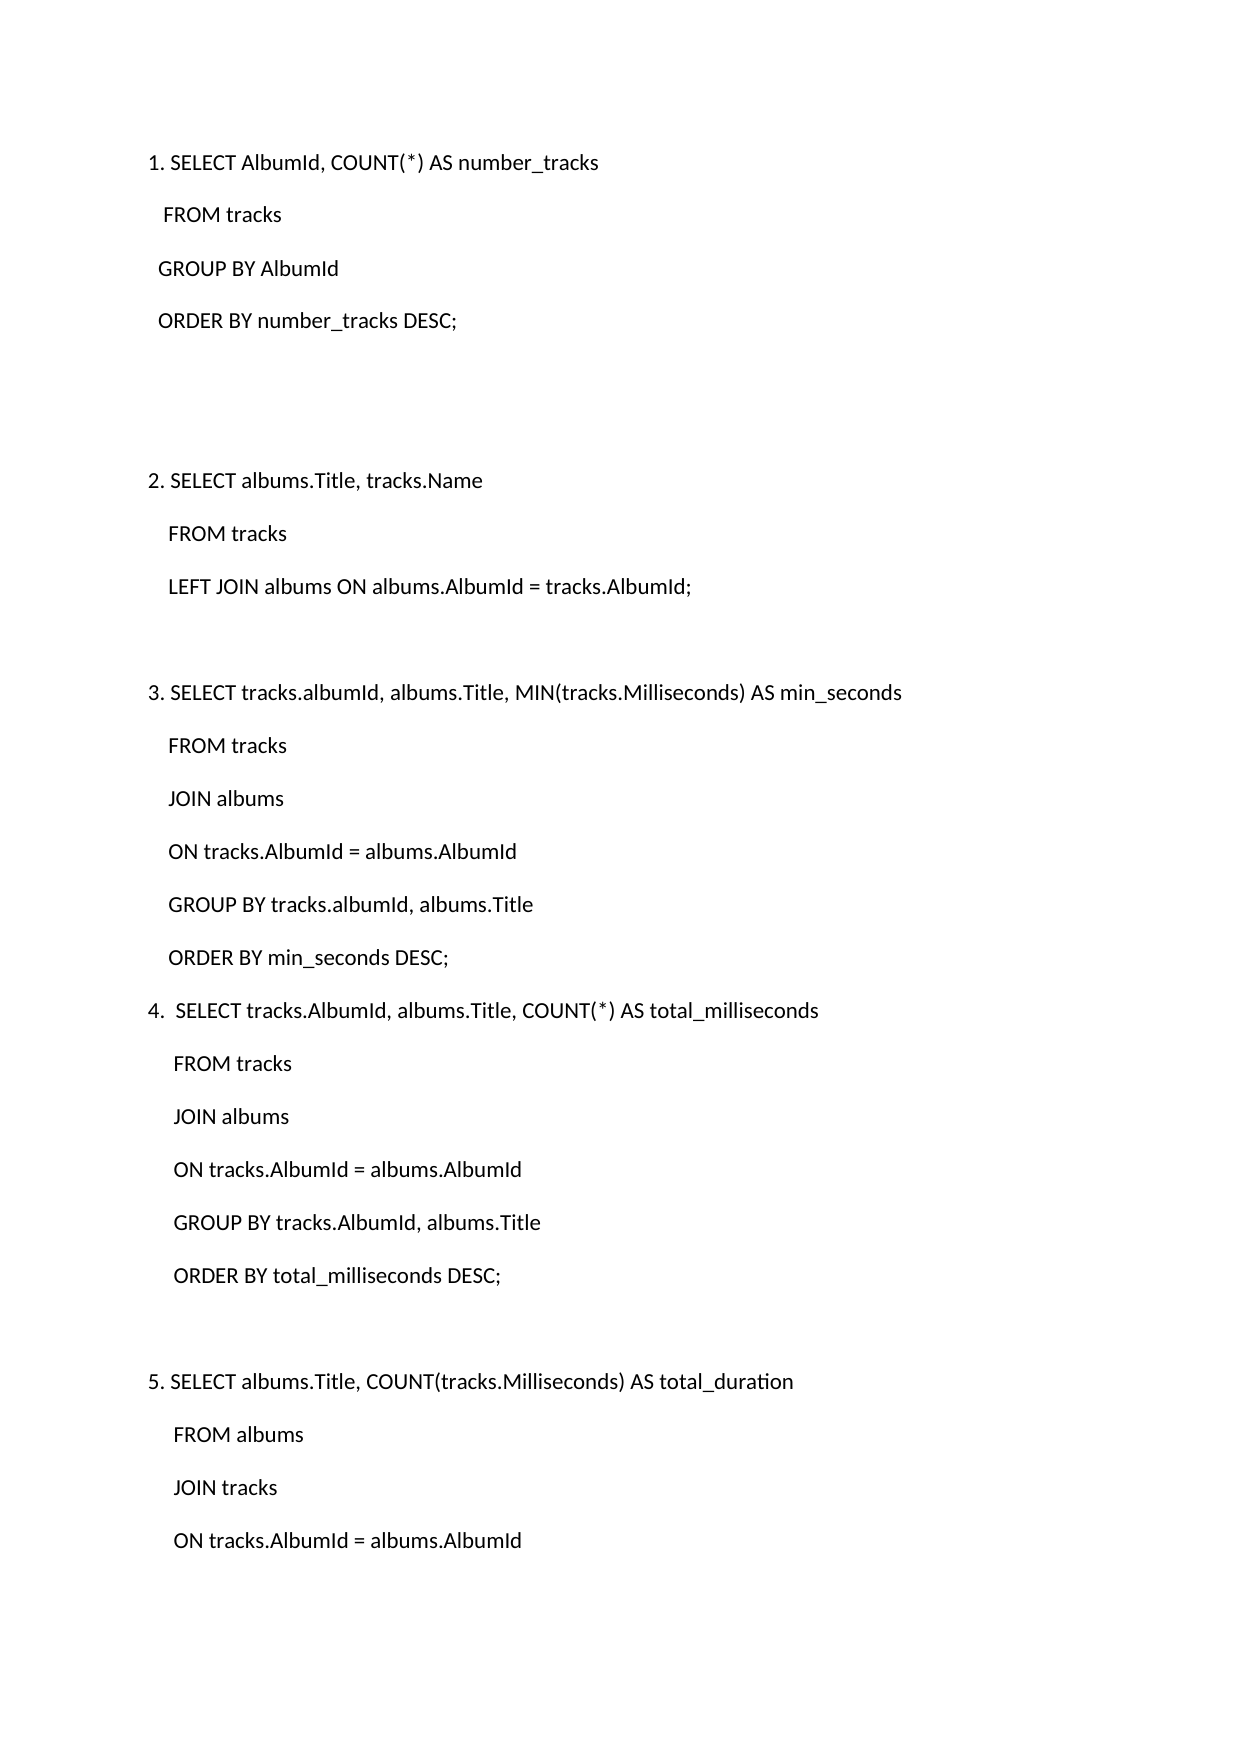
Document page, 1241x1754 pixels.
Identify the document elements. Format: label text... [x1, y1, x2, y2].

text FROM tracks [148, 731, 1093, 759]
text JOIN albums [148, 1102, 1093, 1130]
text FROM tracks [148, 519, 1093, 547]
text GROUP BY tracks.AlbumId, albums.Title [148, 1208, 1093, 1236]
text 2. SELECT albums.Title, tracks.Name [148, 466, 1093, 494]
text 1. SELECT AlbumId, COUNT(*) AS number_tracks [148, 148, 1093, 176]
text ORDER BY number_tracks DESC; [148, 307, 1093, 335]
text 5. SELECT albums.Title, COUNT(tracks.Milliseconds) AS total_duration [148, 1367, 1093, 1395]
text GROUP BY tracks.albumId, albums.Title [148, 890, 1093, 918]
text LEFT JOIN albums ON albums.AlbumId = tracks.AlbumId; [148, 572, 1093, 600]
text ORDER BY min_seconds DESC; [148, 943, 1093, 971]
text ORDER BY total_milliseconds DESC; [148, 1261, 1093, 1289]
text FROM tracks [148, 201, 1093, 229]
text 3. SELECT tracks.albumId, albums.Title, MIN(tracks.Milliseconds) AS min_seconds [148, 678, 1093, 706]
text ON tracks.AlbumId = albums.AlbumId [148, 1526, 1093, 1554]
text FROM albums [148, 1420, 1093, 1448]
text FROM tracks [148, 1049, 1093, 1077]
text GROUP BY AlbumId [148, 254, 1093, 282]
text ON tracks.AlbumId = albums.AlbumId [148, 1155, 1093, 1183]
text ON tracks.AlbumId = albums.AlbumId [148, 837, 1093, 865]
text 4. SELECT tracks.AlbumId, albums.Title, COUNT(*) AS total_milliseconds [148, 996, 1093, 1024]
text JOIN albums [148, 784, 1093, 812]
text JOIN tracks [148, 1473, 1093, 1501]
